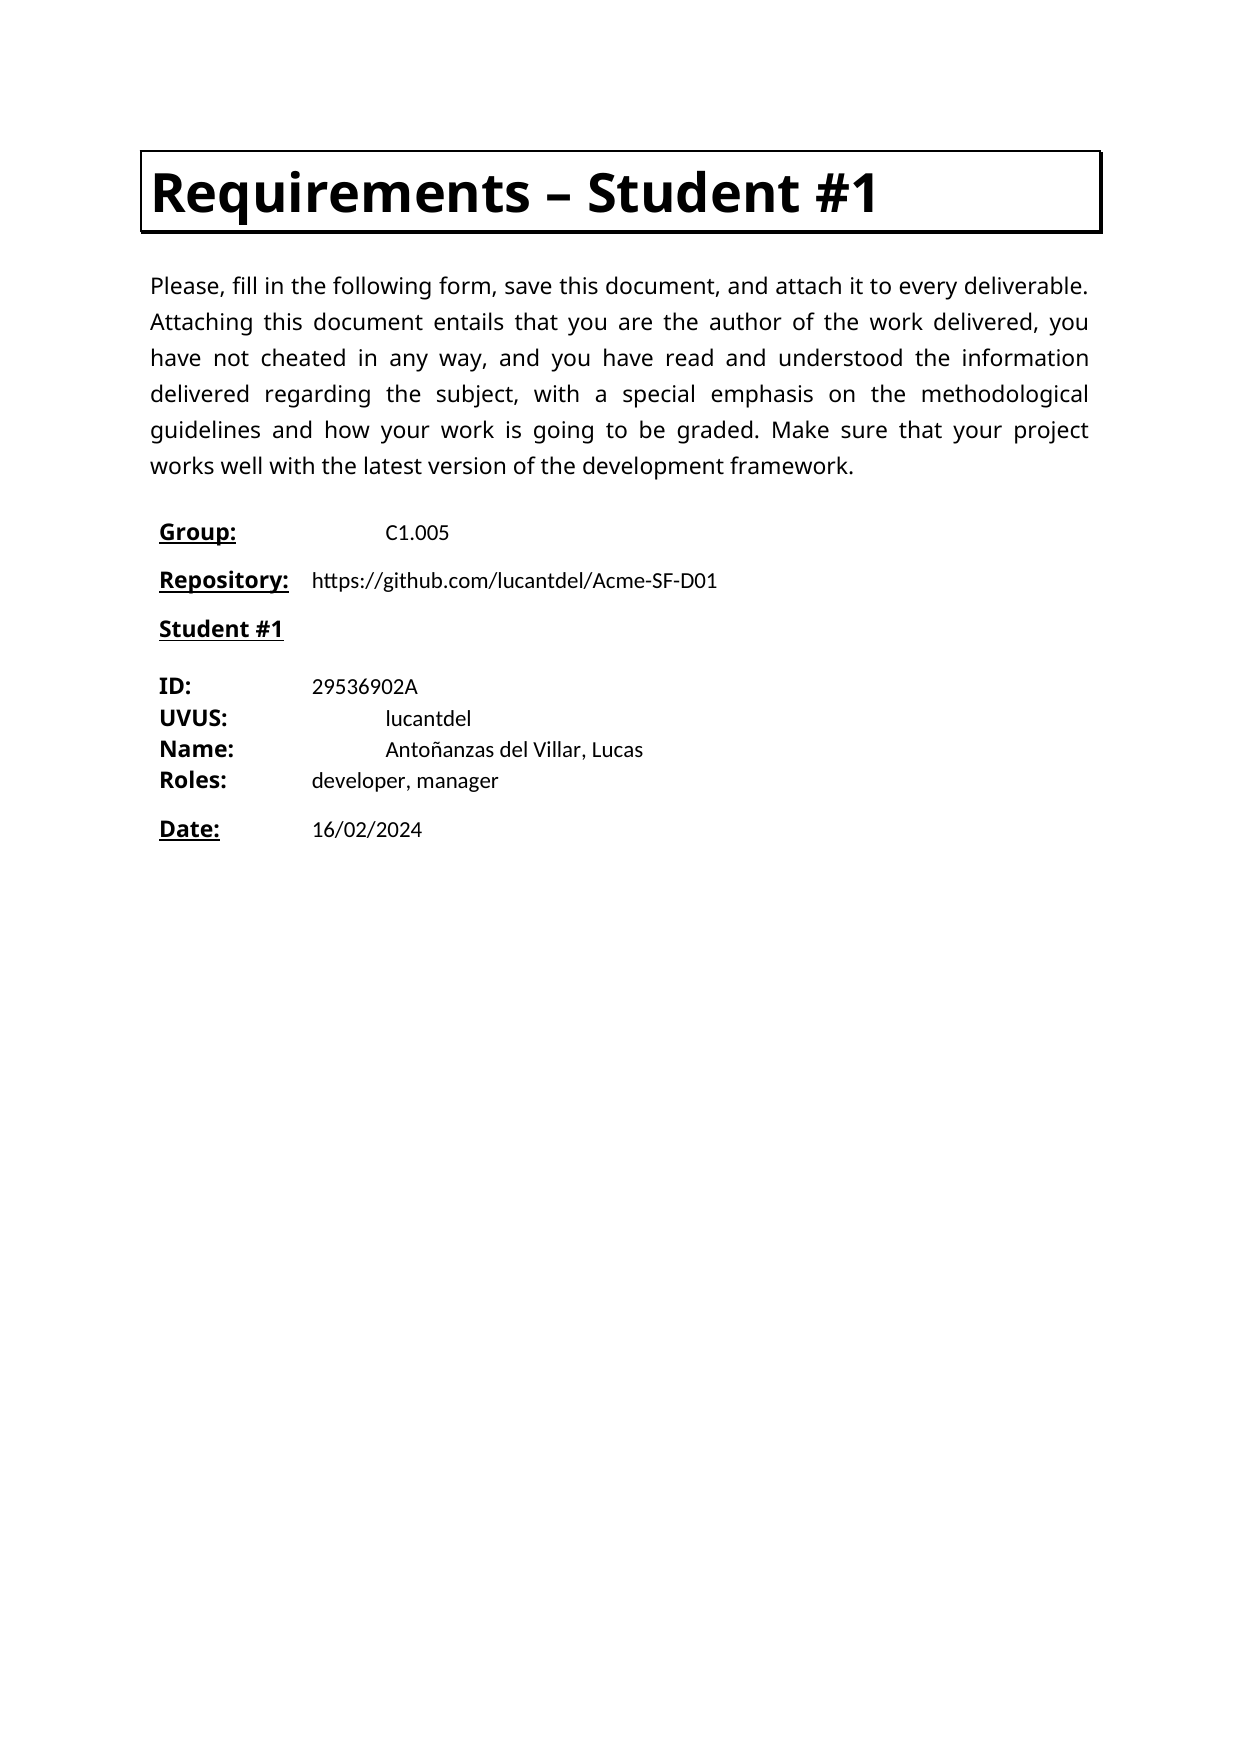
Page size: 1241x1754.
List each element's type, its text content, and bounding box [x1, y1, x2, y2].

subtitle Requirements – Student #1 [142, 152, 1099, 230]
table_header Group: [150, 507, 1090, 556]
table_cell Repository: [150, 556, 1090, 604]
table_cell Date: [150, 804, 1090, 853]
table_cell Student #1 ID: UVUS: Name: Roles: [150, 605, 1090, 804]
text Please, fill in the following form, save this document, and attach it to every deliverable. Attaching this document entails that you are the author of the work delivered, you have not cheated in any way, and you have read and understood the information delivered regarding the subject, with a special emphasis on the methodological guidelines and how your work is going to be graded. Make sure that your project works well with the latest version of the development framework. [150, 270, 1090, 481]
